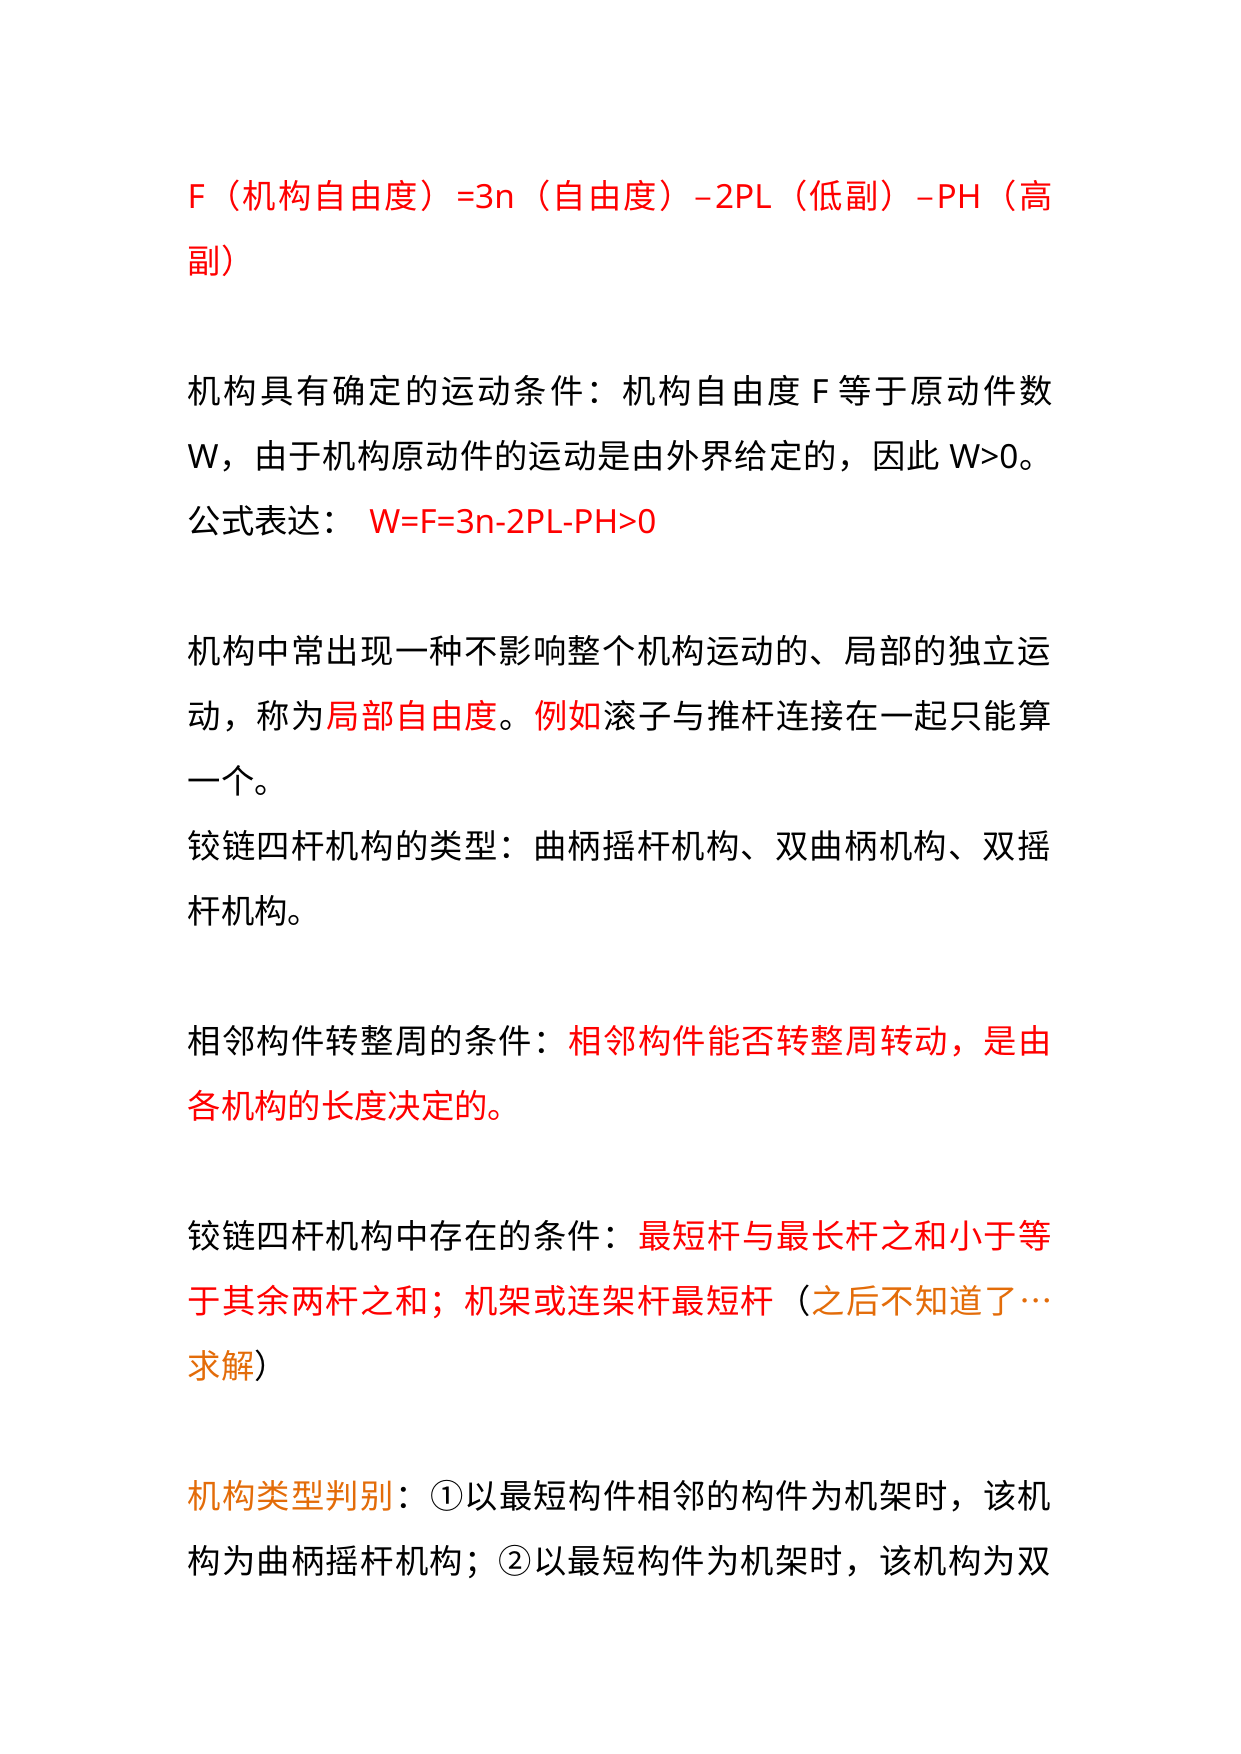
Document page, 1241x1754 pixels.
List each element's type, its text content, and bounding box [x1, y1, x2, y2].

text 机构具有确定的运动条件：机构自由度F等于原动件数W，由于机构原动件的运动是由外界给定的，因此W>0。公式表达： W=F=3n-2PL-PH>0 [187, 357, 1053, 552]
text 铰链四杆机构的类型：曲柄摇杆机构、双曲柄机构、双摇杆机构。 [187, 812, 1053, 942]
text 机构中常出现一种不影响整个机构运动的、局部的独立运动，称为局部自由度。例如滚子与推杆连接在一起只能算一个。 [187, 617, 1053, 812]
text F（机构自由度）=3n（自由度）–2PL（低副）–PH（高副） [187, 162, 1053, 292]
text 相邻构件转整周的条件：相邻构件能否转整周转动，是由各机构的长度决定的。 [187, 1007, 1053, 1137]
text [187, 1462, 1053, 1592]
text 铰链四杆机构中存在的条件：最短杆与最长杆之和小于等于其余两杆之和；机架或连架杆最短杆（之后不知道了…求解） [187, 1202, 1053, 1397]
